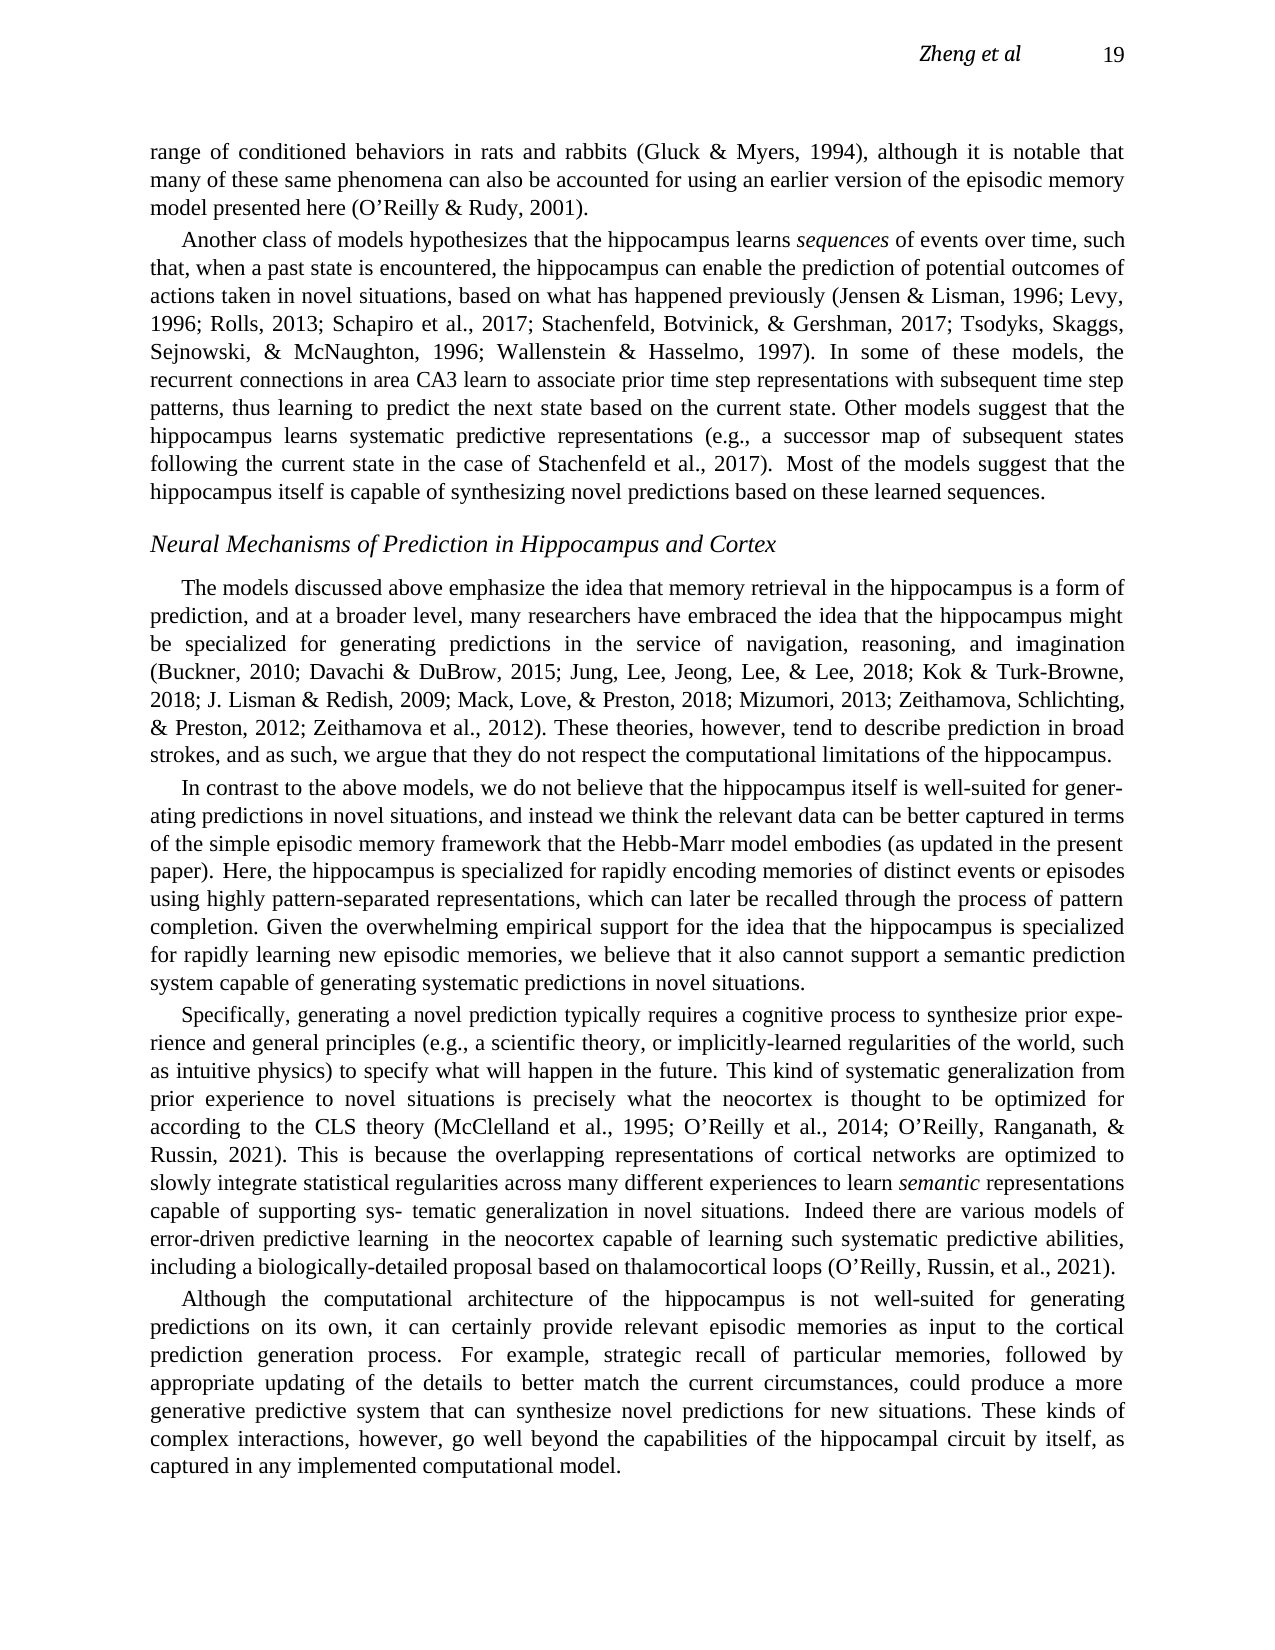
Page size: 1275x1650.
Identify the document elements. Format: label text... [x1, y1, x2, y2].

text Another class of models hypothesizes that the hippocampus learns sequences of events over time, such that, when a past state is encountered, the hippocampus can enable the prediction of potential outcomes of actions taken in novel situations, based on what has happened previously (Jensen & Lisman, 1996; Levy, 1996; Rolls, 2013; Schapiro et al., 2017; Stachenfeld, Botvinick, & Gershman, 2017; Tsodyks, Skaggs, Sejnowski, & McNaughton, 1996; Wallenstein & Hasselmo, 1997). In some of these models, the recurrent connections in area CA3 learn to associate prior time step representations with subsequent time step patterns, thus learning to predict the next state based on the current state. Other models suggest that the hippocampus learns systematic predictive representations (e.g., a successor map of subsequent states following the current state in the case of Stachenfeld et al., 2017). Most of the models suggest that the hippocampus itself is capable of synthesizing novel predictions based on these learned sequences. [150, 226, 1125, 504]
text In contrast to the above models, we do not believe that the hippocampus itself is well-suited for gener- ating predictions in novel situations, and instead we think the relevant data can be better captured in terms of the simple episodic memory framework that the Hebb-Marr model embodies (as updated in the present paper). Here, the hippocampus is specialized for rapidly encoding memories of distinct events or episodes using highly pattern-separated representations, which can later be recalled through the process of pattern completion. Given the overwhelming empirical support for the idea that the hippocampus is specialized for rapidly learning new episodic memories, we believe that it also cannot support a semantic prediction system capable of generating systematic predictions in novel situations. [150, 774, 1125, 996]
text Although the computational architecture of the hippocampus is not well-suited for generating predictions on its own, it can certainly provide relevant episodic memories as input to the cortical prediction generation process. For example, strategic recall of particular memories, followed by appropriate updating of the details to better match the current circumstances, could produce a more generative predictive system that can synthesize novel predictions for new situations. These kinds of complex interactions, however, go well beyond the capabilities of the hippocampal circuit by itself, as captured in any implemented computational model. [150, 1285, 1125, 1479]
subtitle Neural Mechanisms of Prediction in Hippocampus and Cortex [150, 529, 1137, 558]
text The models discussed above emphasize the idea that memory retrieval in the hippocampus is a form of prediction, and at a broader level, many researchers have embraced the idea that the hippocampus might be specialized for generating predictions in the service of navigation, reasoning, and imagination (Buckner, 2010; Davachi & DuBrow, 2015; Jung, Lee, Jeong, Lee, & Lee, 2018; Kok & Turk-Browne, 2018; J. Lisman & Redish, 2009; Mack, Love, & Preston, 2018; Mizumori, 2013; Zeithamova, Schlichting, & Preston, 2012; Zeithamova et al., 2012). These theories, however, tend to describe prediction in broad strokes, and as such, we argue that they do not respect the computational limitations of the hippocampus. [150, 574, 1125, 768]
text Specifically, generating a novel prediction typically requires a cognitive process to synthesize prior expe- rience and general principles (e.g., a scientific theory, or implicitly-learned regularities of the world, such as intuitive physics) to specify what will happen in the future. This kind of systematic generalization from prior experience to novel situations is precisely what the neocortex is thought to be optimized for according to the CLS theory (McClelland et al., 1995; O’Reilly et al., 2014; O’Reilly, Ranganath, & Russin, 2021). This is because the overlapping representations of cortical networks are optimized to slowly integrate statistical regularities across many different experiences to learn semantic representations capable of supporting sys- tematic generalization in novel situations. Indeed there are various models of error-driven predictive learning in the neocortex capable of learning such systematic predictive abilities, including a biologically-detailed proposal based on thalamocortical loops (O’Reilly, Russin, et al., 2021). [150, 1002, 1125, 1279]
text range of conditioned behaviors in rats and rabbits (Gluck & Myers, 1994), although it is notable that many of these same phenomena can also be accounted for using an earlier version of the episodic memory model presented here (O’Reilly & Rudy, 2001). [150, 138, 1125, 221]
